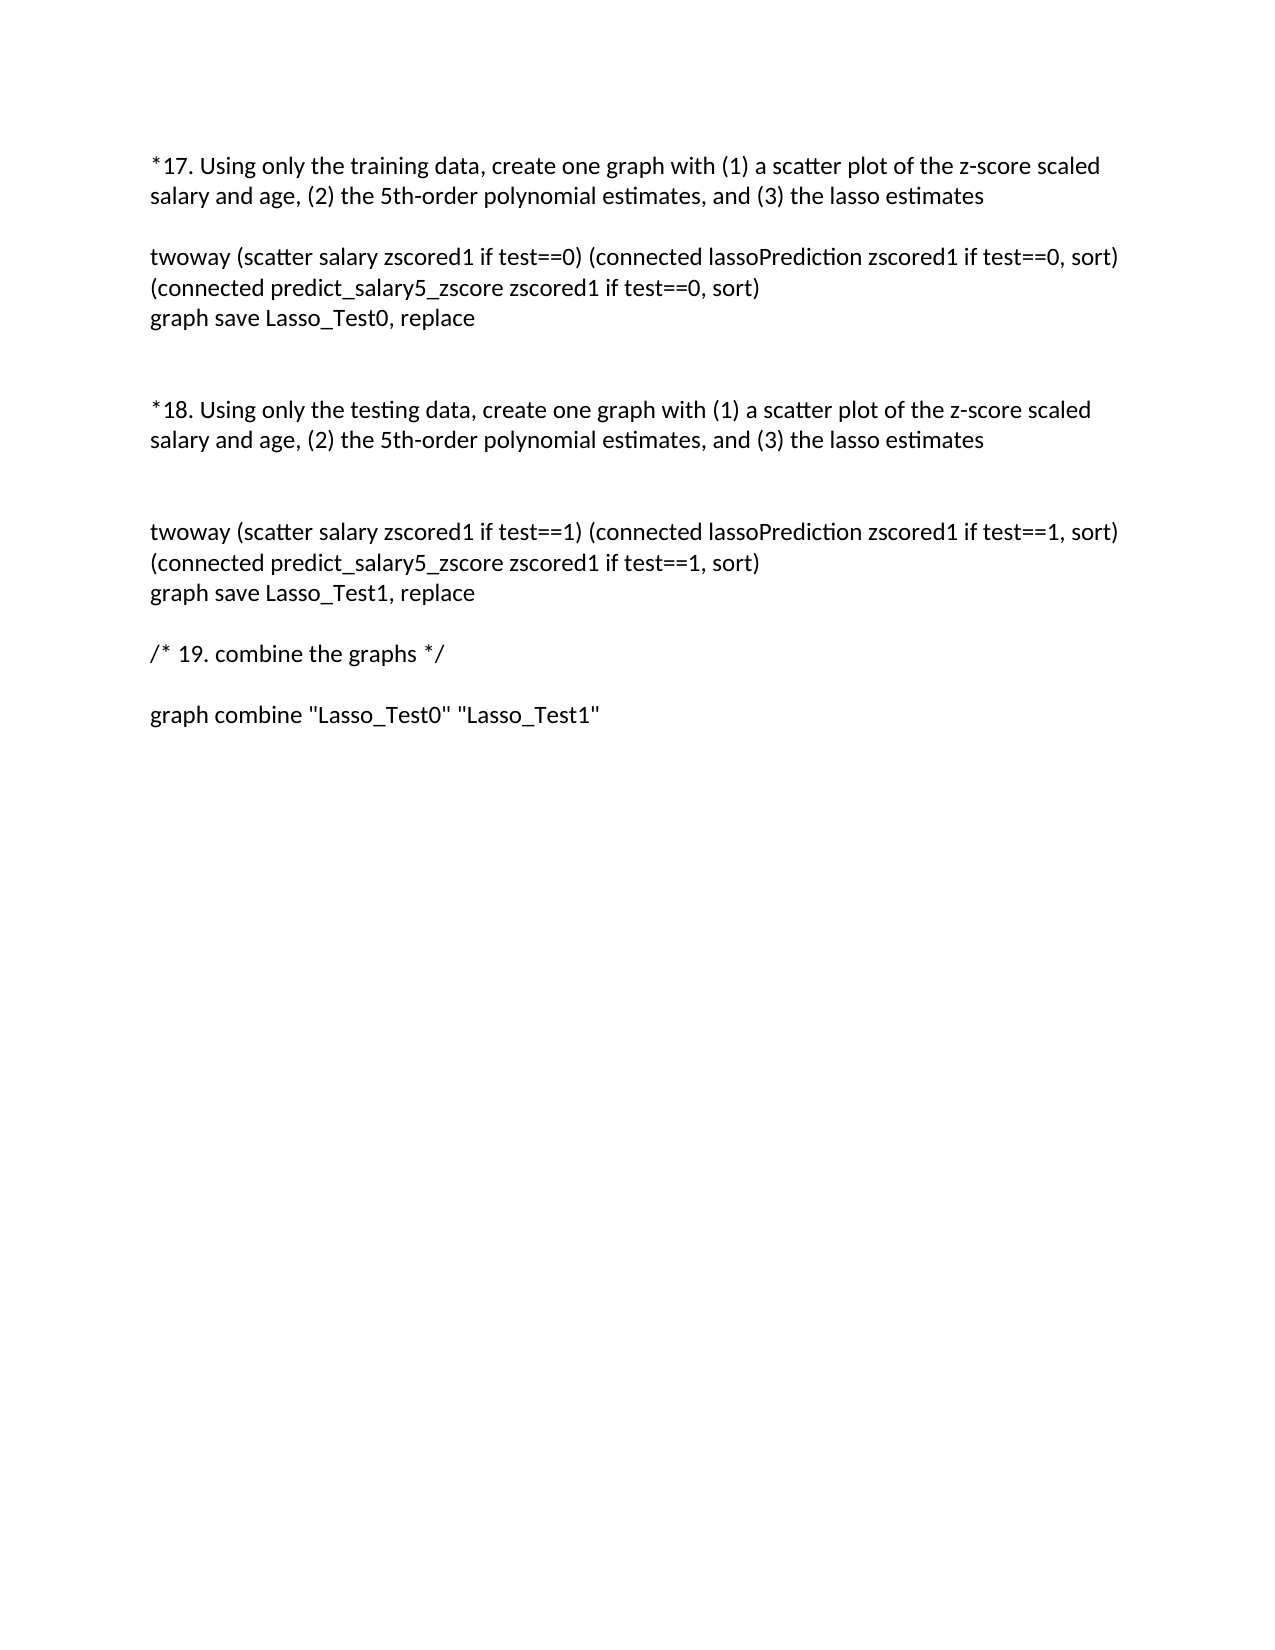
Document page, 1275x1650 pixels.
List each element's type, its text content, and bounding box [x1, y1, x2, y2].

text /* 19. combine the graphs */ [150, 638, 1125, 669]
text twoway (scatter salary zscored1 if test==0) (connected lassoPrediction zscored1 if test==0, sort) (connected predict_salary5_zscore zscored1 if test==0, sort) [150, 242, 1125, 303]
text graph save Lasso_Test0, replace [150, 303, 1125, 333]
text *18. Using only the testing data, create one graph with (1) a scatter plot of the z-score scaled salary and age, (2) the 5th-order polynomial estimates, and (3) the lasso estimates [150, 394, 1125, 455]
text *17. Using only the training data, create one graph with (1) a scatter plot of the z-score scaled salary and age, (2) the 5th-order polynomial estimates, and (3) the lasso estimates [150, 150, 1125, 211]
text twoway (scatter salary zscored1 if test==1) (connected lassoPrediction zscored1 if test==1, sort) (connected predict_salary5_zscore zscored1 if test==1, sort) [150, 516, 1125, 577]
text graph save Lasso_Test1, replace [150, 577, 1125, 608]
text graph combine "Lasso_Test0" "Lasso_Test1" [150, 699, 1125, 730]
